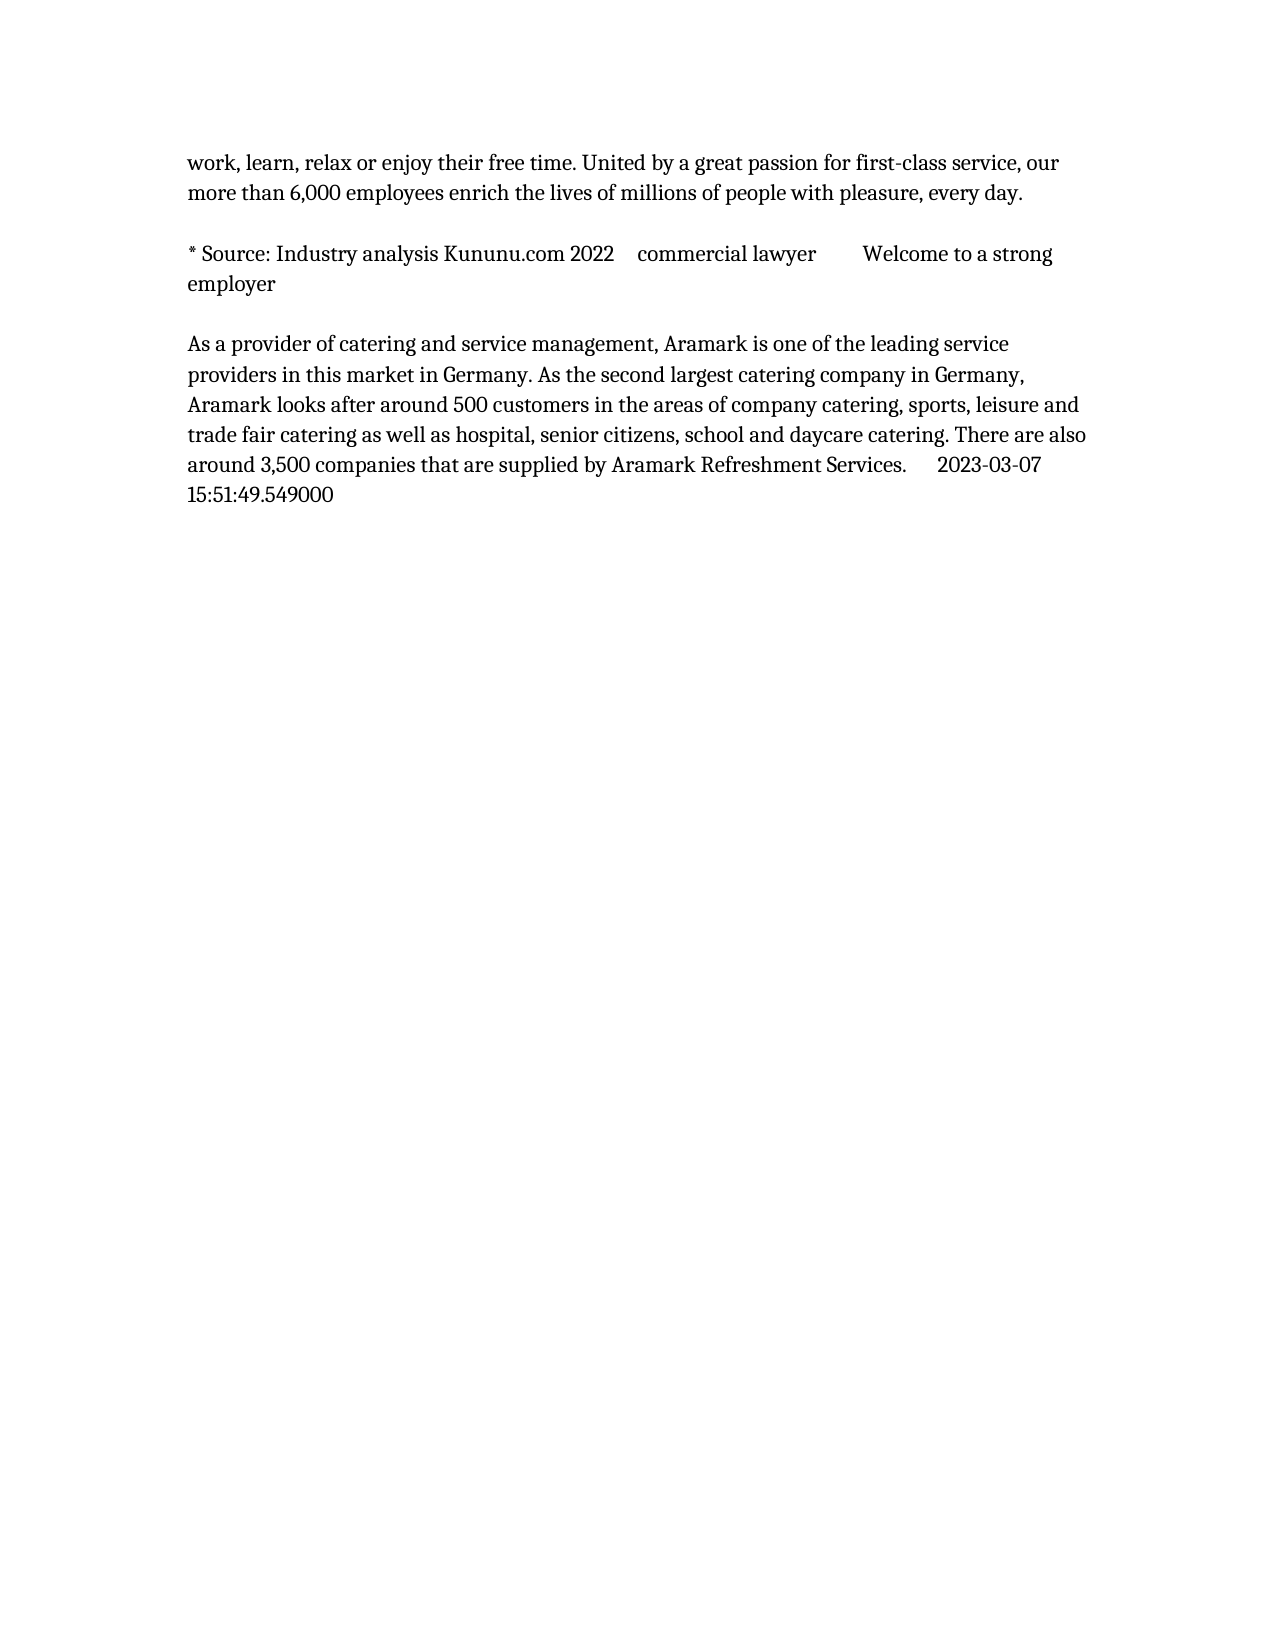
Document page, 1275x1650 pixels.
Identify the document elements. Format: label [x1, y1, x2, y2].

text [187, 150, 1087, 539]
